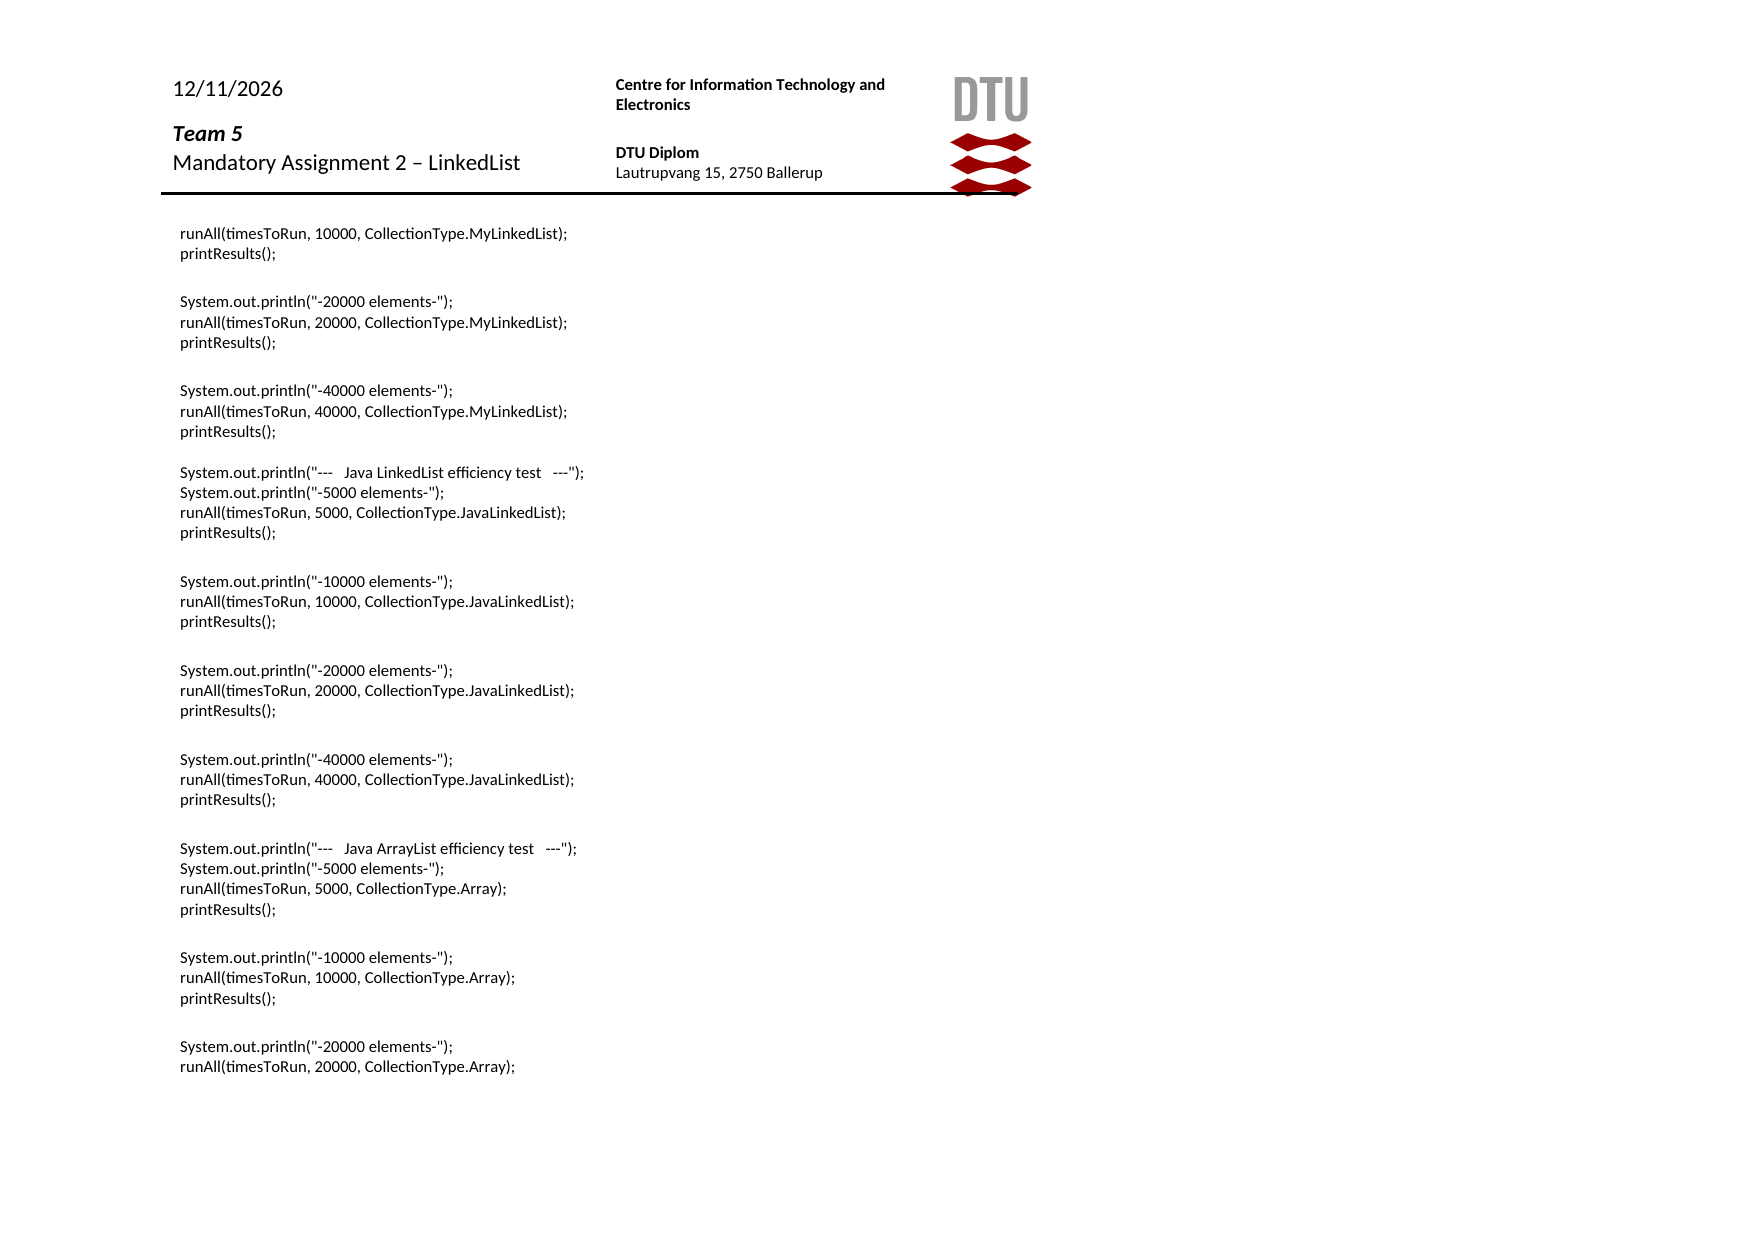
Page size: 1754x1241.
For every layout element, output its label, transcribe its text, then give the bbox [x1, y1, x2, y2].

text System.out.println("--- Java LinkedList efficiency test ---"); [150, 462, 1604, 482]
text runAll(timesToRun, 5000, CollectionType.Array); [150, 879, 1604, 899]
text runAll(timesToRun, 40000, CollectionType.JavaLinkedList); [150, 769, 1604, 790]
text runAll(timesToRun, 20000, CollectionType.JavaLinkedList); [150, 680, 1604, 701]
text runAll(timesToRun, 10000, CollectionType.MyLinkedList); [150, 223, 1604, 243]
text printResults(); [150, 612, 1604, 632]
picture [950, 77, 1032, 197]
text printResults(); [150, 243, 1604, 264]
text System.out.println("-40000 elements-"); [150, 749, 1604, 769]
text System.out.println("--- Java ArrayList efficiency test ---"); [150, 838, 1604, 858]
text printResults(); [150, 421, 1604, 442]
text runAll(timesToRun, 5000, CollectionType.JavaLinkedList); [150, 502, 1604, 523]
text printResults(); [150, 701, 1604, 721]
text System.out.println("-20000 elements-"); [150, 660, 1604, 680]
text runAll(timesToRun, 40000, CollectionType.MyLinkedList); [150, 401, 1604, 421]
text System.out.println("-20000 elements-"); [150, 1036, 1604, 1057]
text printResults(); [150, 988, 1604, 1008]
text printResults(); [150, 899, 1604, 919]
text runAll(timesToRun, 10000, CollectionType.JavaLinkedList); [150, 591, 1604, 612]
text System.out.println("-20000 elements-"); [150, 292, 1604, 312]
text printResults(); [150, 332, 1604, 353]
text System.out.println("-5000 elements-"); [150, 482, 1604, 502]
text System.out.println("-5000 elements-"); [150, 858, 1604, 879]
text printResults(); [150, 523, 1604, 543]
text runAll(timesToRun, 20000, CollectionType.MyLinkedList); [150, 312, 1604, 332]
text System.out.println("-10000 elements-"); [150, 571, 1604, 591]
text System.out.println("-40000 elements-"); [150, 381, 1604, 401]
text printResults(); [150, 790, 1604, 810]
text System.out.println("-10000 elements-"); [150, 947, 1604, 968]
text runAll(timesToRun, 20000, CollectionType.Array); [150, 1057, 1604, 1077]
text runAll(timesToRun, 10000, CollectionType.Array); [150, 968, 1604, 988]
